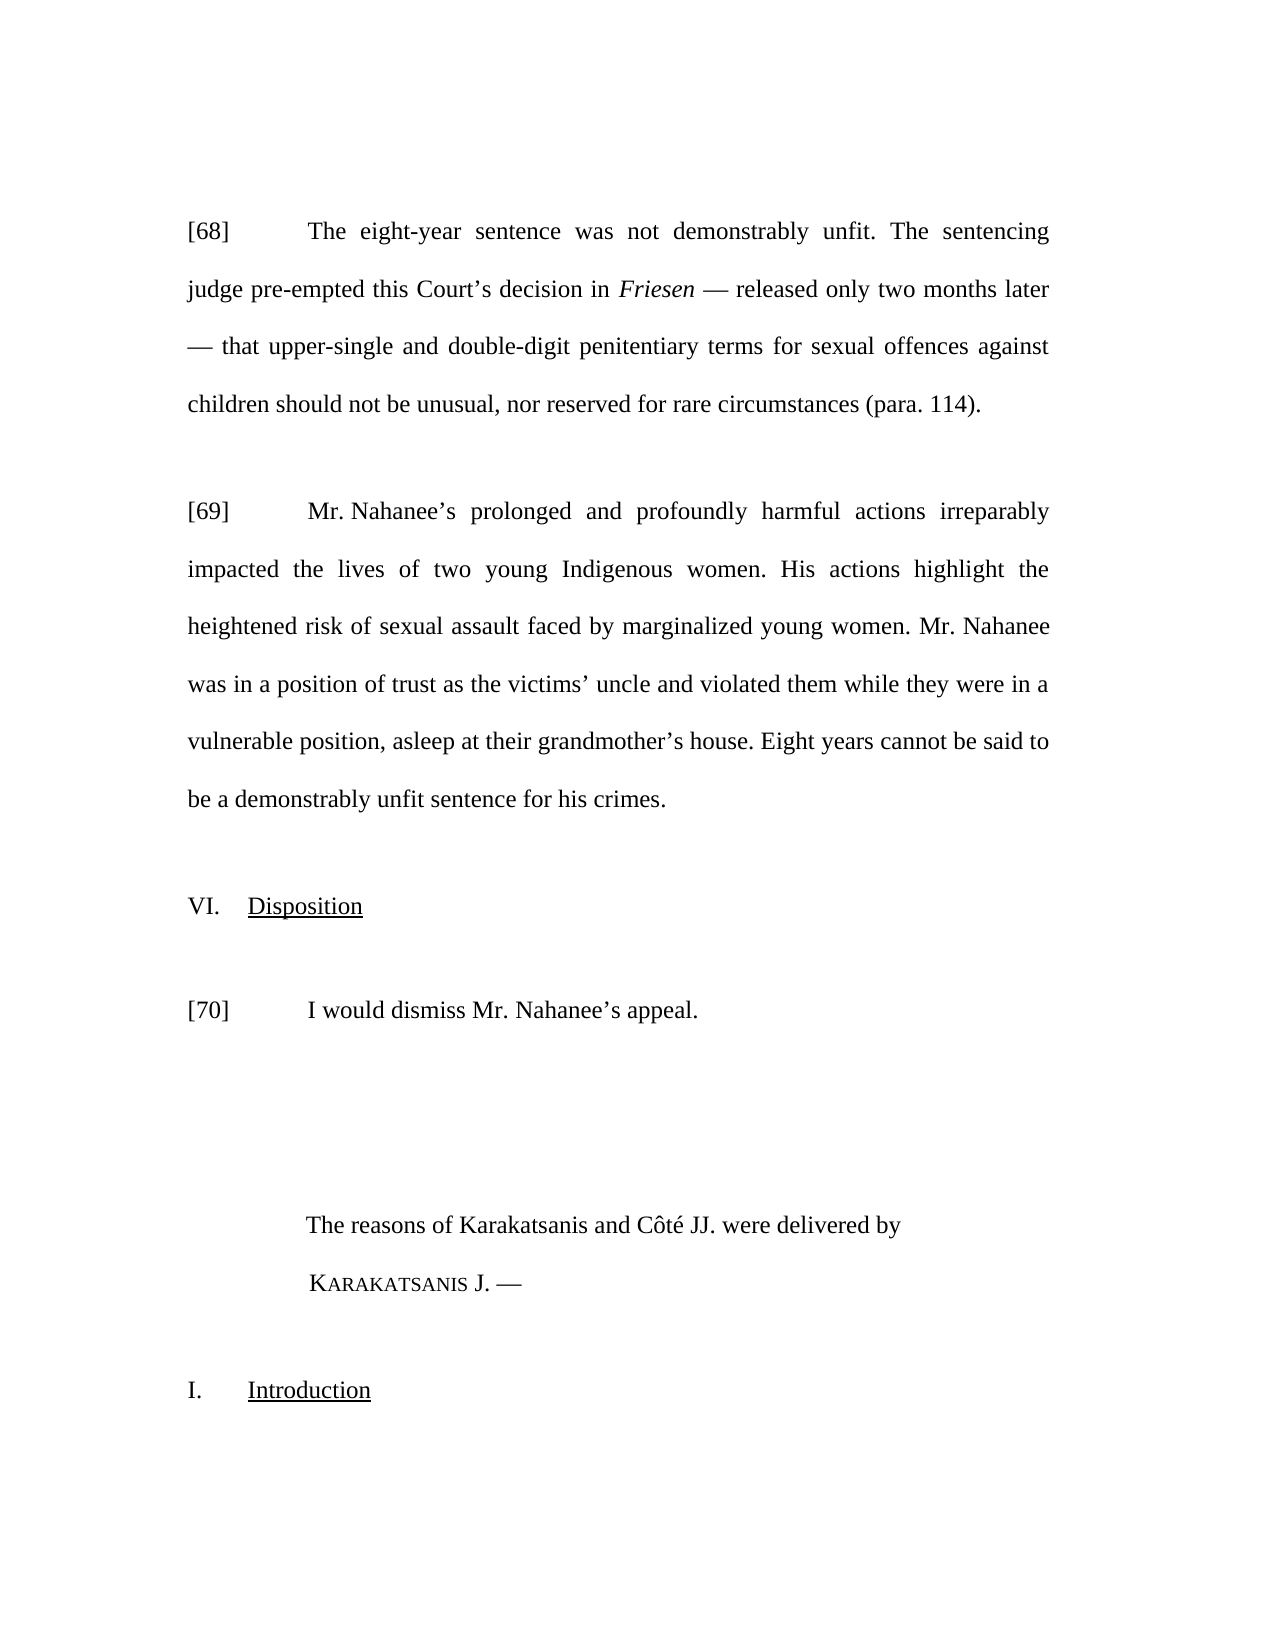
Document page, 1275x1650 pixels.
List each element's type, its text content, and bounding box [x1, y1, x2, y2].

text I would dismiss Mr. Nahanee’s appeal. [187, 995, 1050, 1024]
text Karakatsanis J. — [187, 1268, 1050, 1296]
text Mr. Nahanee’s prolonged and profoundly harmful actions irreparably impacted the lives of two young Indigenous women. His actions highlight the heightened risk of sexual assault faced by marginalized young women. Mr. Nahanee was in a position of trust as the victims’ uncle and violated them while they were in a vulnerable position, asleep at their grandmother’s house. Eight years cannot be said to be a demonstrably unfit sentence for his crimes. [187, 496, 1050, 813]
text The eight-year sentence was not demonstrably unfit. The sentencing judge pre-empted this Court’s decision in Friesen — released only two months later — that upper-single and double-digit penitentiary terms for sexual offences against children should not be unusual, nor reserved for rare circumstances (para. 114). [187, 216, 1050, 418]
text The reasons of Karakatsanis and Côté JJ. were delivered by [187, 1210, 1050, 1239]
title Disposition [187, 891, 1050, 920]
title Introduction [187, 1375, 1050, 1404]
